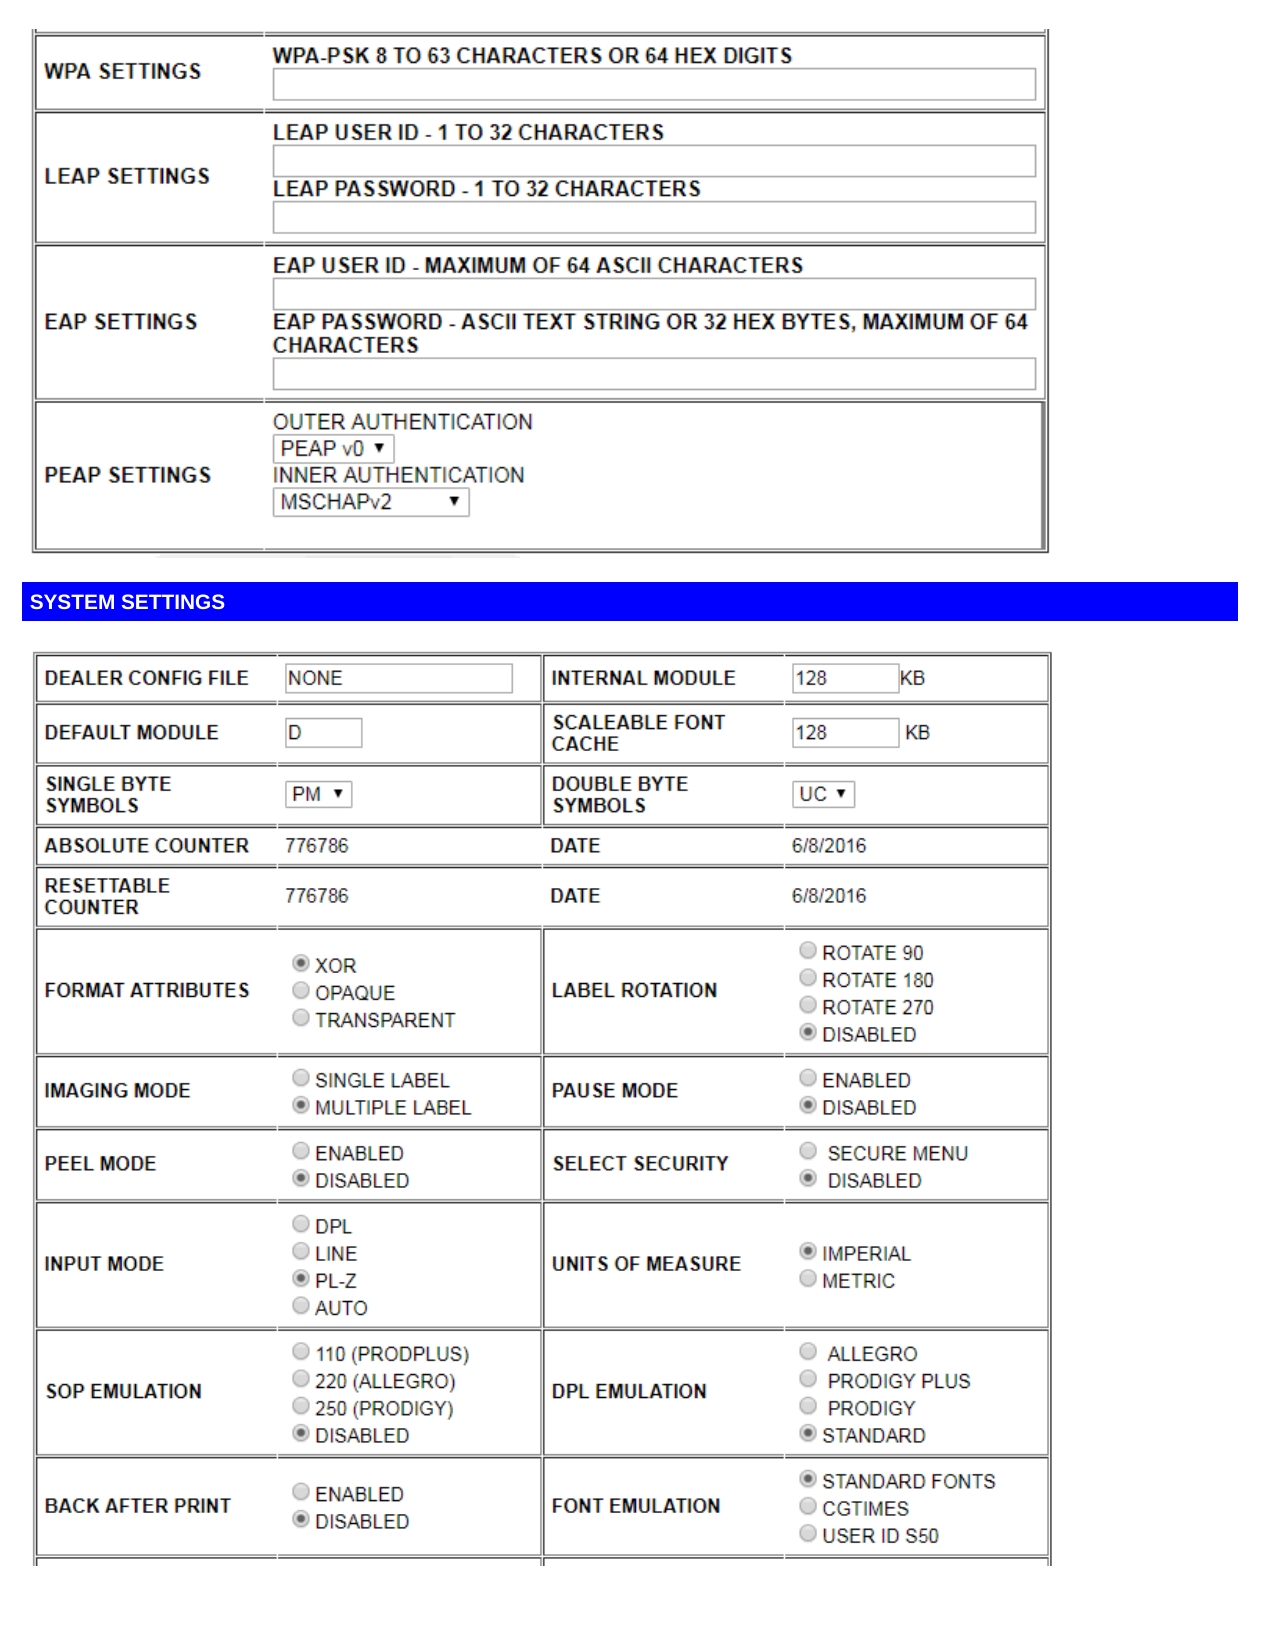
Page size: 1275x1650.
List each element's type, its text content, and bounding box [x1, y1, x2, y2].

picture [29, 645, 1059, 1566]
picture [29, 29, 1057, 558]
table_header SYSTEM SETTINGS [22, 582, 1238, 621]
